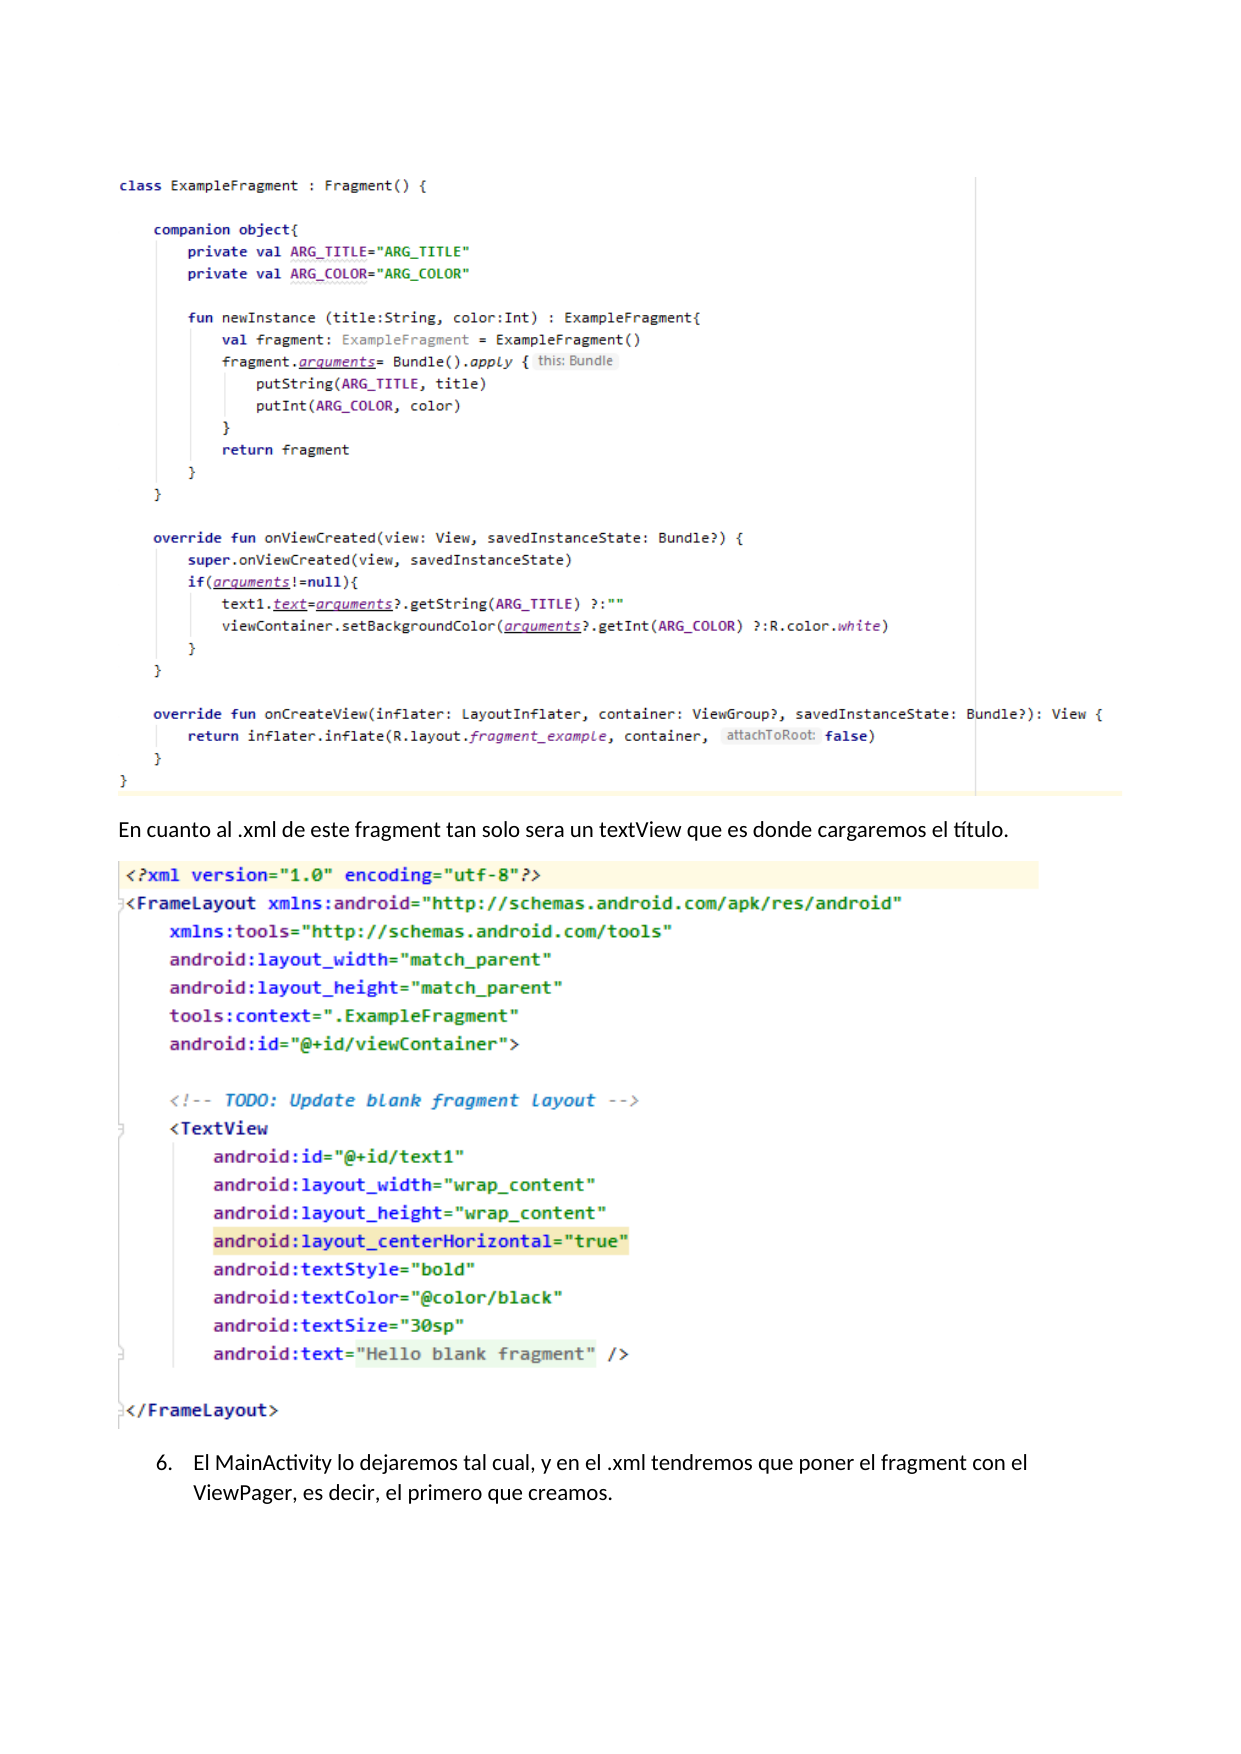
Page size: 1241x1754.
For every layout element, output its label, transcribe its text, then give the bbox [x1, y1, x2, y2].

text En cuanto al .xml de este fragment tan solo sera un textView que es donde cargaremos el título. [118, 815, 1122, 843]
list El MainActivity lo dejaremos tal cual, y en el .xml tendremos que poner el fragment con el ViewPager, es decir, el primero que creamos. [156, 1448, 1122, 1506]
